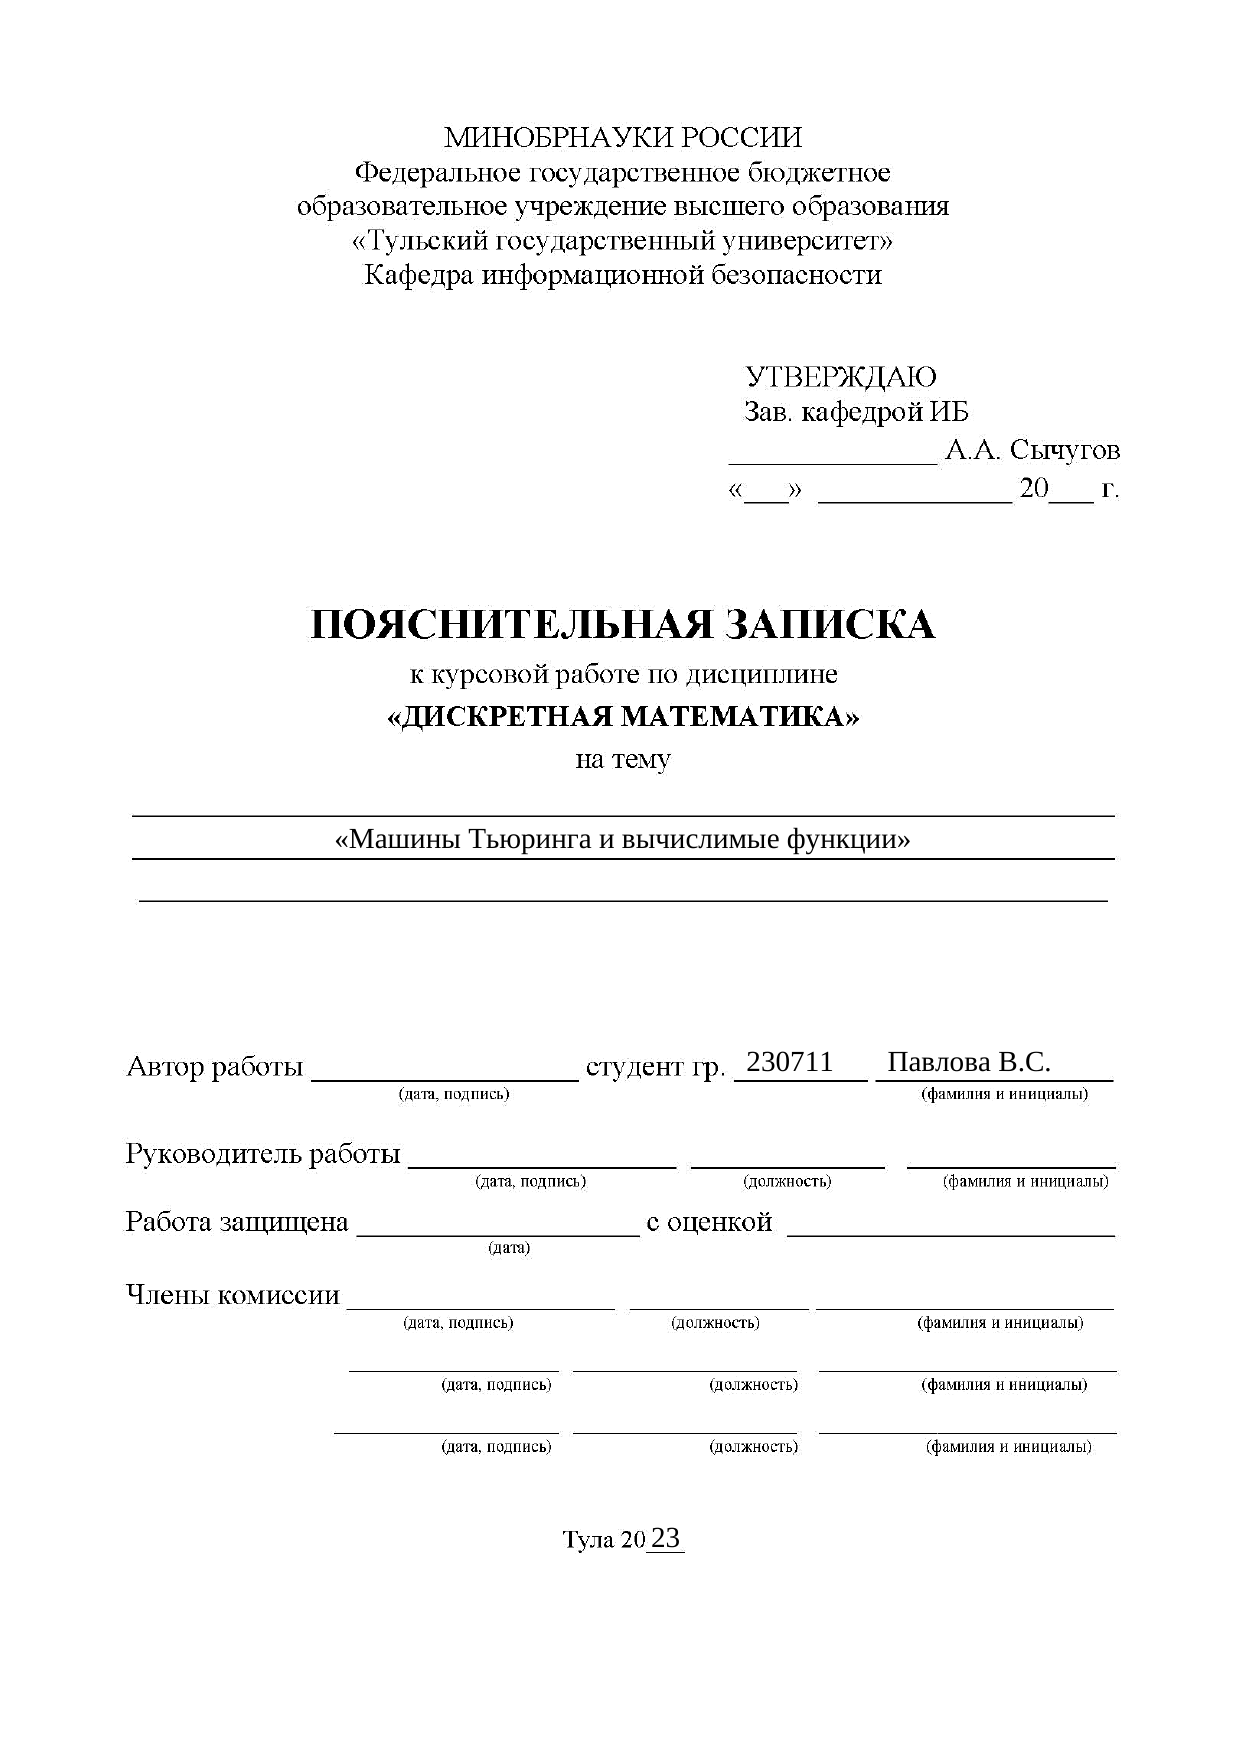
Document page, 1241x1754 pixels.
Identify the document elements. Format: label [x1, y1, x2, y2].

picture [113, 120, 1127, 1574]
